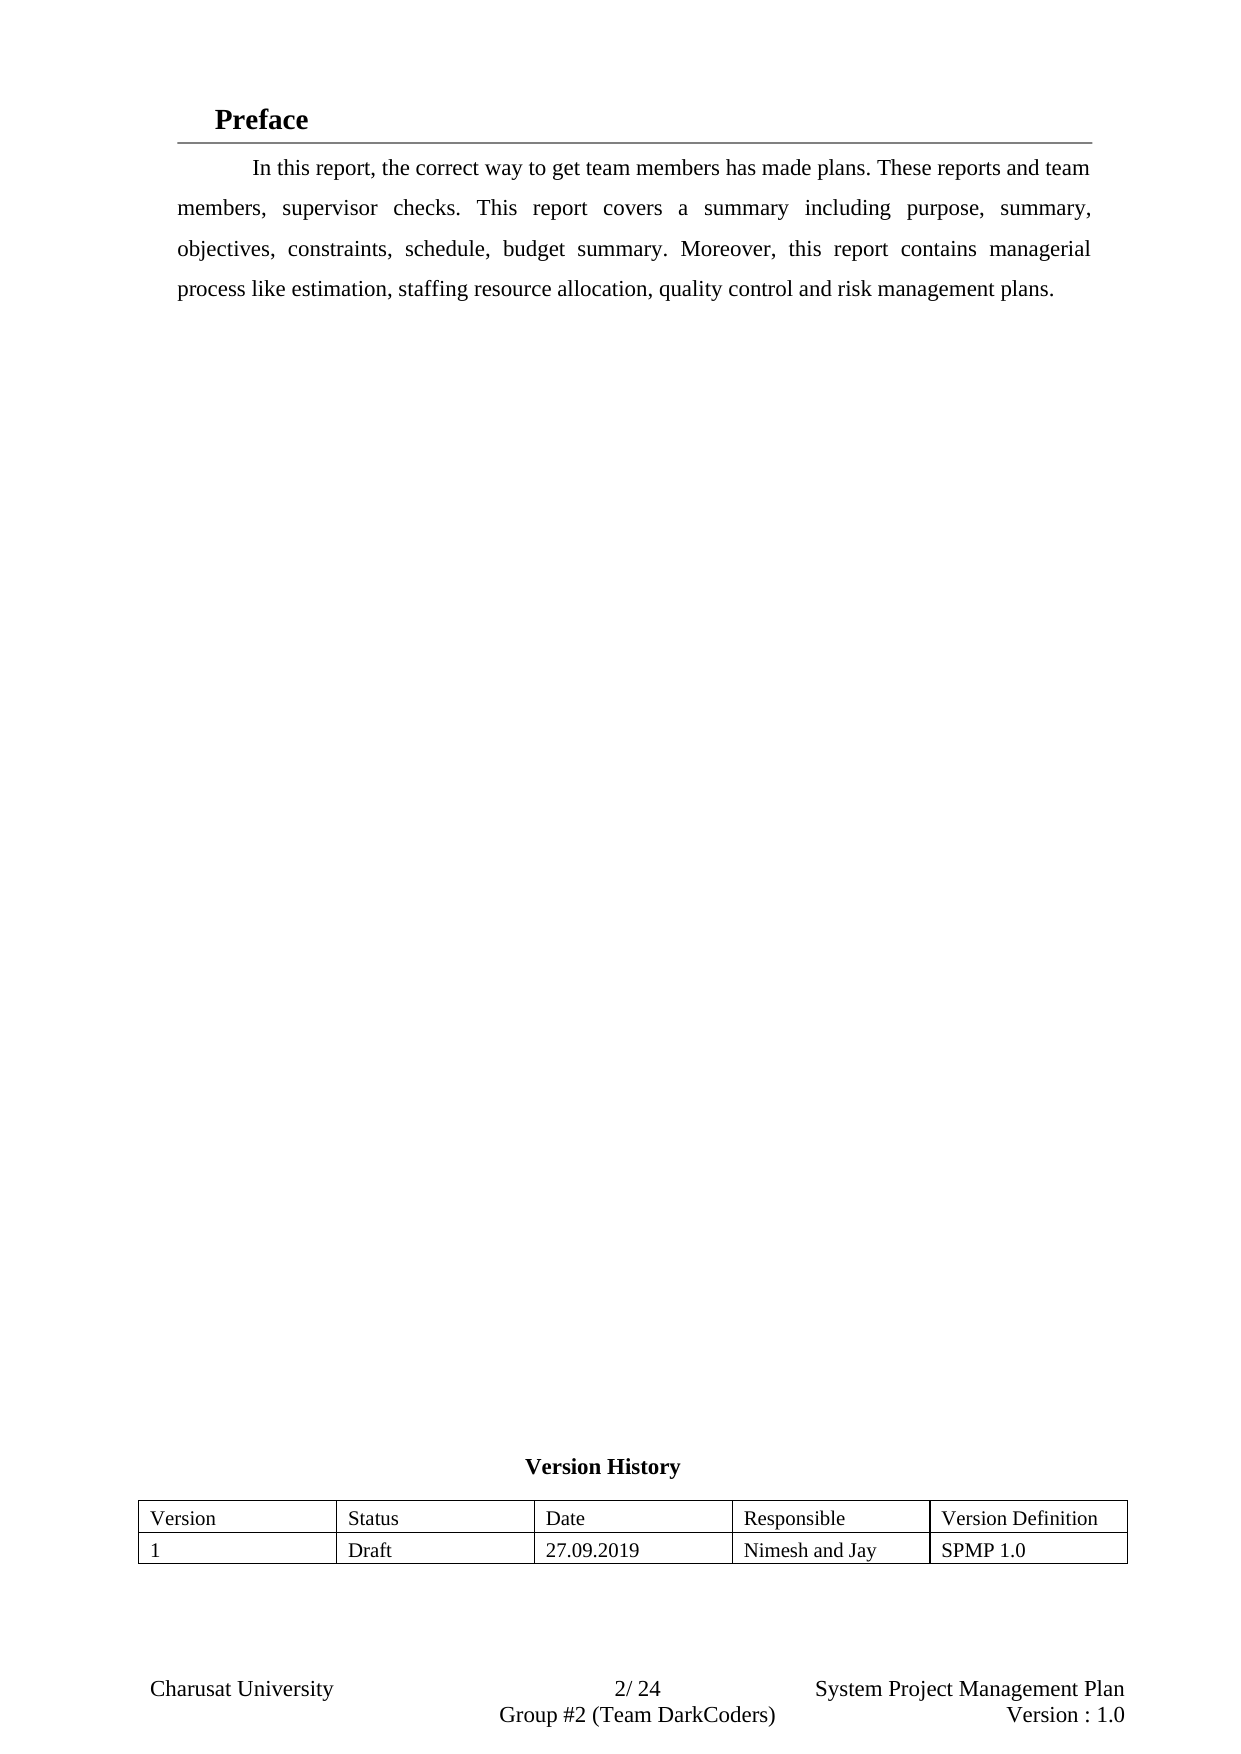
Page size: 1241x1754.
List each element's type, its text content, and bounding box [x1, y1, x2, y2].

table_cell SPMP 1.0 [931, 1533, 1127, 1563]
table_cell Draft [337, 1533, 534, 1563]
text Version History [150, 1453, 1134, 1479]
table_header Version [139, 1501, 336, 1532]
text In this report, the correct way to get team members has made plans. These reports and team members, supervisor checks. This report covers a summary including purpose, summary, objectives, constraints, schedule, budget summary. Moreover, this report contains managerial process like estimation, staffing resource allocation, quality control and risk management plans. [177, 154, 1092, 302]
table_header Date [535, 1501, 732, 1532]
table_header Responsible [733, 1501, 929, 1532]
table_header Version Definition [931, 1501, 1127, 1532]
table_cell 1 [139, 1533, 336, 1563]
table_header Status [337, 1501, 534, 1532]
text Preface [214, 102, 1117, 136]
table_cell Nimesh and Jay [733, 1533, 929, 1563]
table_cell 27.09.2019 [535, 1533, 732, 1563]
